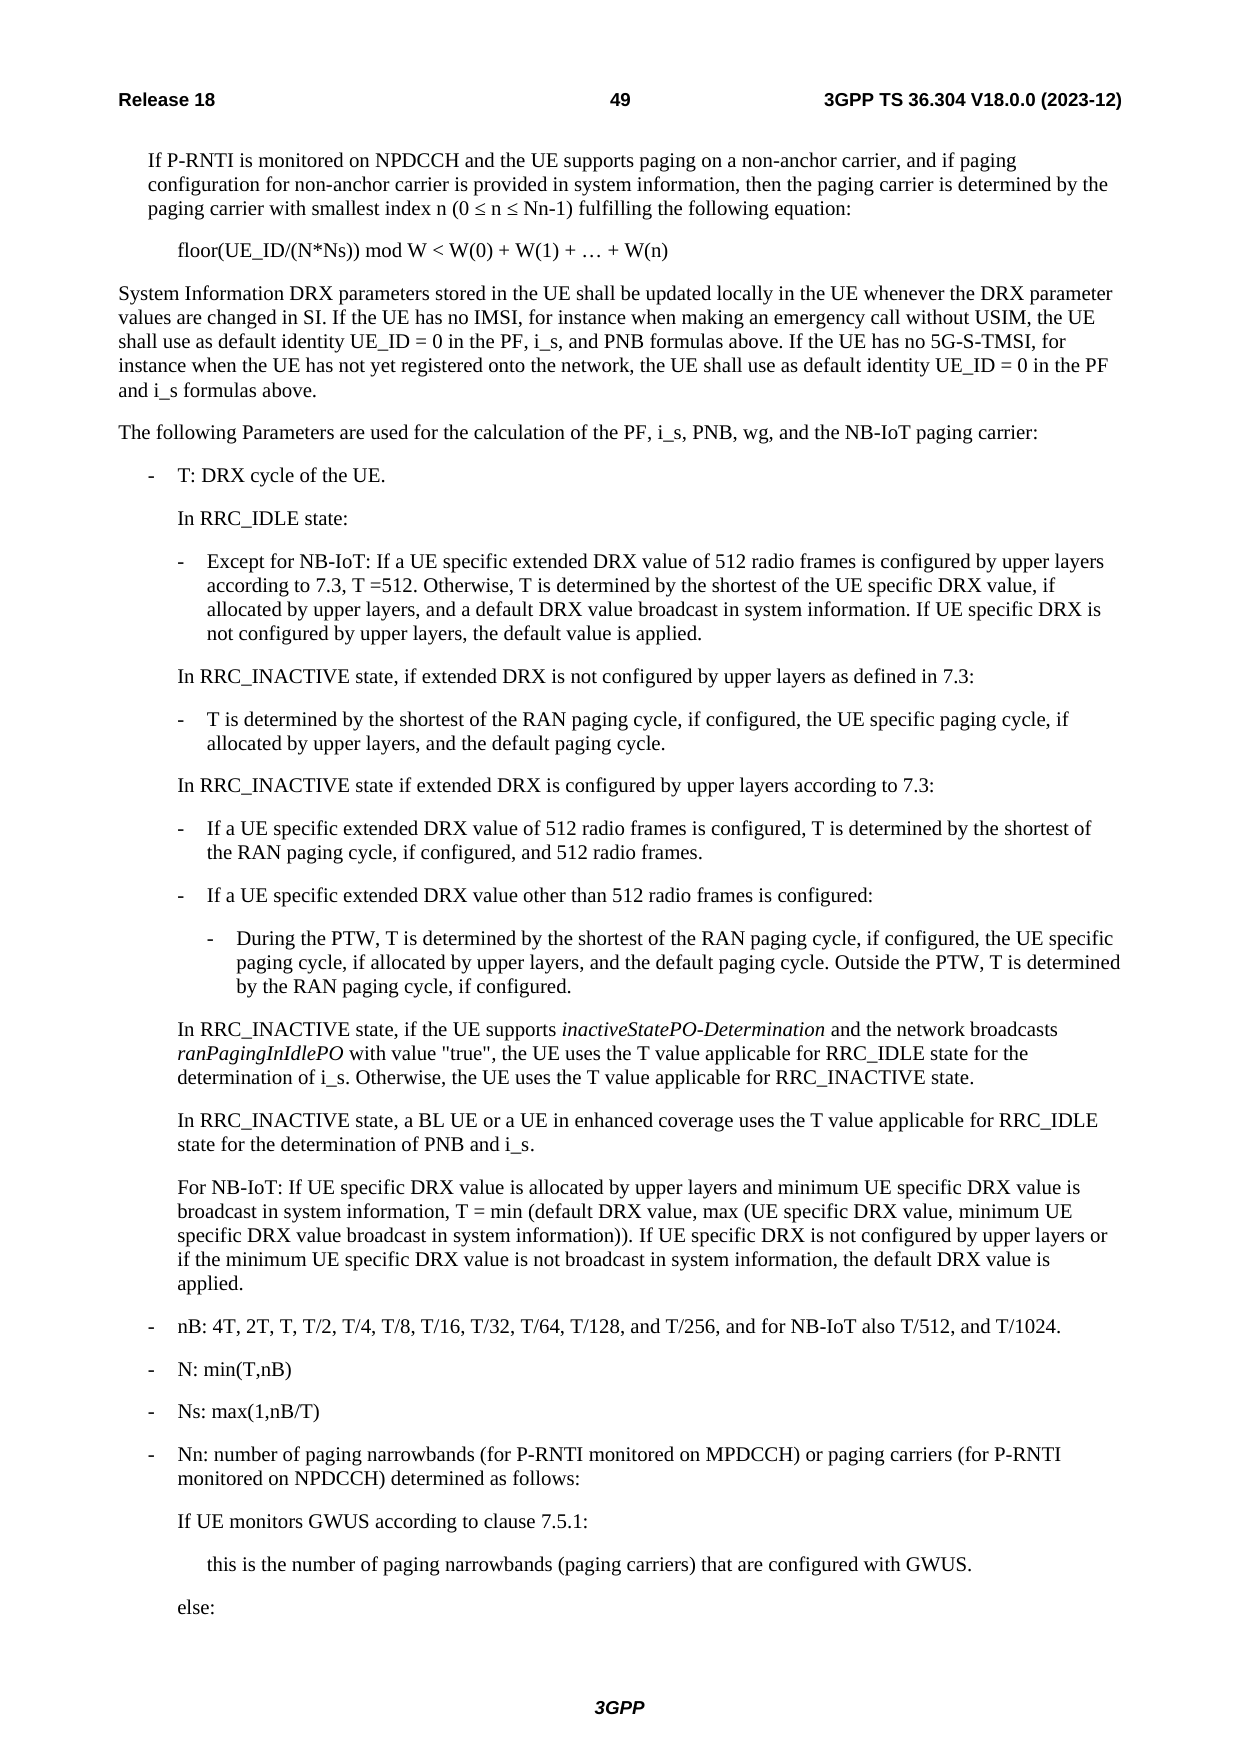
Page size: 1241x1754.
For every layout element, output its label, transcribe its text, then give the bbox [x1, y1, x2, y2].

text In RRC_INACTIVE state, if extended DRX is not configured by upper layers as defined in 7.3: [177, 664, 1122, 688]
text - If a UE specific extended DRX value of 512 radio frames is configured, T is determined by the shortest of the RAN paging cycle, if configured, and 512 radio frames. [177, 816, 1122, 864]
text else: [177, 1595, 1122, 1619]
text - nB: 4T, 2T, T, T/2, T/4, T/8, T/16, T/32, T/64, T/128, and T/256, and for NB-IoT also T/512, and T/1024. [148, 1314, 1122, 1338]
text - Ns: max(1,nB/T) [148, 1399, 1122, 1423]
text - During the PTW, T is determined by the shortest of the RAN paging cycle, if configured, the UE specific paging cycle, if allocated by upper layers, and the default paging cycle. Outside the PTW, T is determined by the RAN paging cycle, if configured. [207, 926, 1122, 998]
text In RRC_INACTIVE state if extended DRX is configured by upper layers according to 7.3: [177, 773, 1122, 797]
text floor(UE_ID/(N*Ns)) mod W < W(0) + W(1) + … + W(n) [177, 238, 1122, 262]
text If UE monitors GWUS according to clause 7.5.1: [177, 1509, 1122, 1533]
text - N: min(T,nB) [148, 1357, 1122, 1381]
text In RRC_IDLE state: [177, 506, 1122, 530]
text - T is determined by the shortest of the RAN paging cycle, if configured, the UE specific paging cycle, if allocated by upper layers, and the default paging cycle. [177, 707, 1122, 755]
text The following Parameters are used for the calculation of the PF, i_s, PNB, wg, and the NB-IoT paging carrier: [118, 420, 1122, 444]
text In RRC_INACTIVE state, if the UE supports inactiveStatePO-Determination and the network broadcasts ranPagingInIdlePO with value "true", the UE uses the T value applicable for RRC_IDLE state for the determination of i_s. Otherwise, the UE uses the T value applicable for RRC_INACTIVE state. [177, 1017, 1122, 1089]
text - Nn: number of paging narrowbands (for P-RNTI monitored on MPDCCH) or paging carriers (for P-RNTI monitored on NPDCCH) determined as follows: [148, 1442, 1122, 1490]
text For NB-IoT: If UE specific DRX value is allocated by upper layers and minimum UE specific DRX value is broadcast in system information, T = min (default DRX value, max (UE specific DRX value, minimum UE specific DRX value broadcast in system information)). If UE specific DRX is not configured by upper layers or if the minimum UE specific DRX value is not broadcast in system information, the default DRX value is applied. [177, 1175, 1122, 1295]
text - If a UE specific extended DRX value other than 512 radio frames is configured: [177, 883, 1122, 907]
text this is the number of paging narrowbands (paging carriers) that are configured with GWUS. [207, 1552, 1122, 1576]
text In RRC_INACTIVE state, a BL UE or a UE in enhanced coverage uses the T value applicable for RRC_IDLE state for the determination of PNB and i_s. [177, 1108, 1122, 1156]
text If P-RNTI is monitored on NPDCCH and the UE supports paging on a non-anchor carrier, and if paging configuration for non-anchor carrier is provided in system information, then the paging carrier is determined by the paging carrier with smallest index n (0 ≤ n ≤ Nn-1) fulfilling the following equation: [148, 147, 1122, 220]
text System Information DRX parameters stored in the UE shall be updated locally in the UE whenever the DRX parameter values are changed in SI. If the UE has no IMSI, for instance when making an emergency call without USIM, the UE shall use as default identity UE_ID = 0 in the PF, i_s, and PNB formulas above. If the UE has no 5G-S-TMSI, for instance when the UE has not yet registered onto the network, the UE shall use as default identity UE_ID = 0 in the PF and i_s formulas above. [118, 281, 1122, 402]
text - Except for NB-IoT: If a UE specific extended DRX value of 512 radio frames is configured by upper layers according to 7.3, T =512. Otherwise, T is determined by the shortest of the UE specific DRX value, if allocated by upper layers, and a default DRX value broadcast in system information. If UE specific DRX is not configured by upper layers, the default value is applied. [177, 549, 1122, 645]
text - T: DRX cycle of the UE. [148, 463, 1122, 487]
